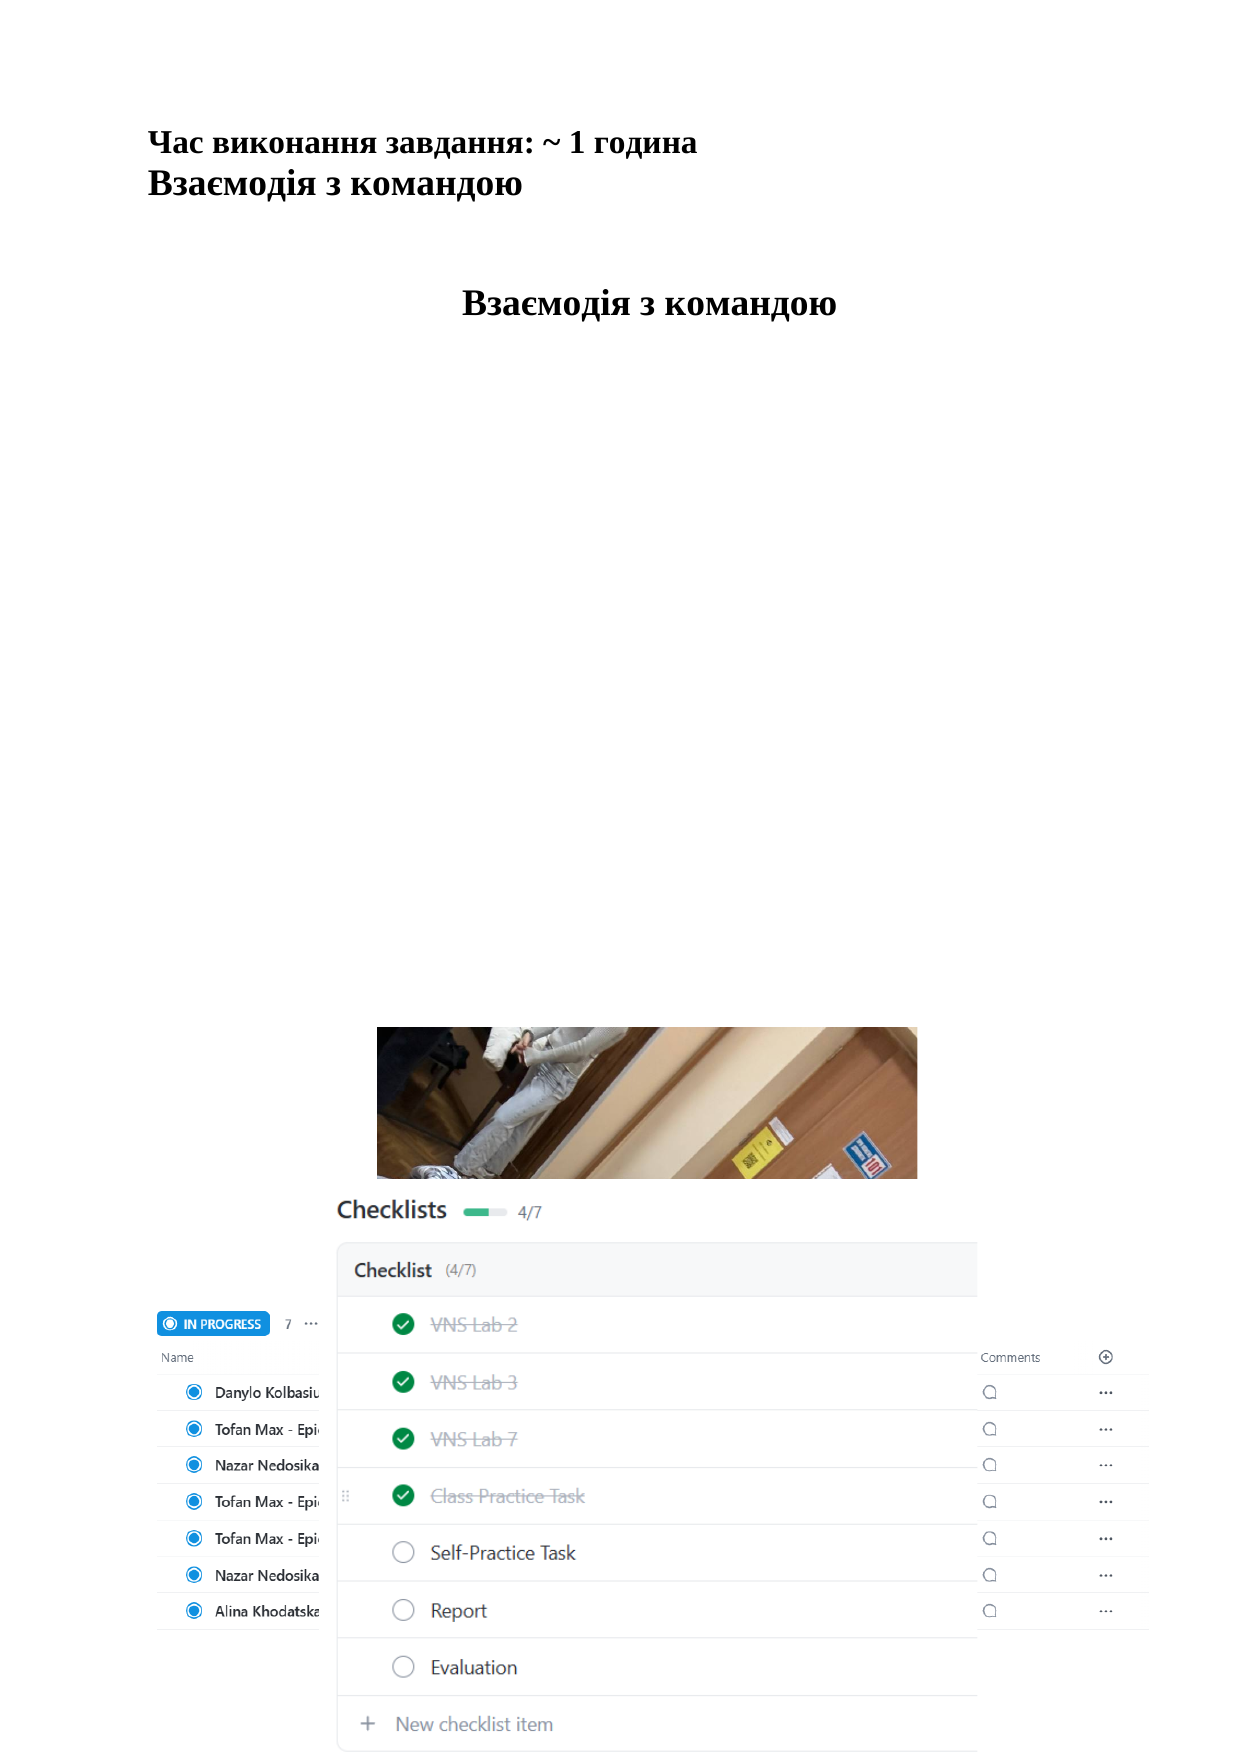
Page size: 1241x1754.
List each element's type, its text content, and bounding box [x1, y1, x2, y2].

text Час виконання завдання: ~ 1 година [148, 122, 1152, 161]
picture [148, 1027, 1148, 1751]
text Взаємодія з командою [148, 280, 1152, 323]
text Взаємодія з командою [148, 161, 1152, 204]
